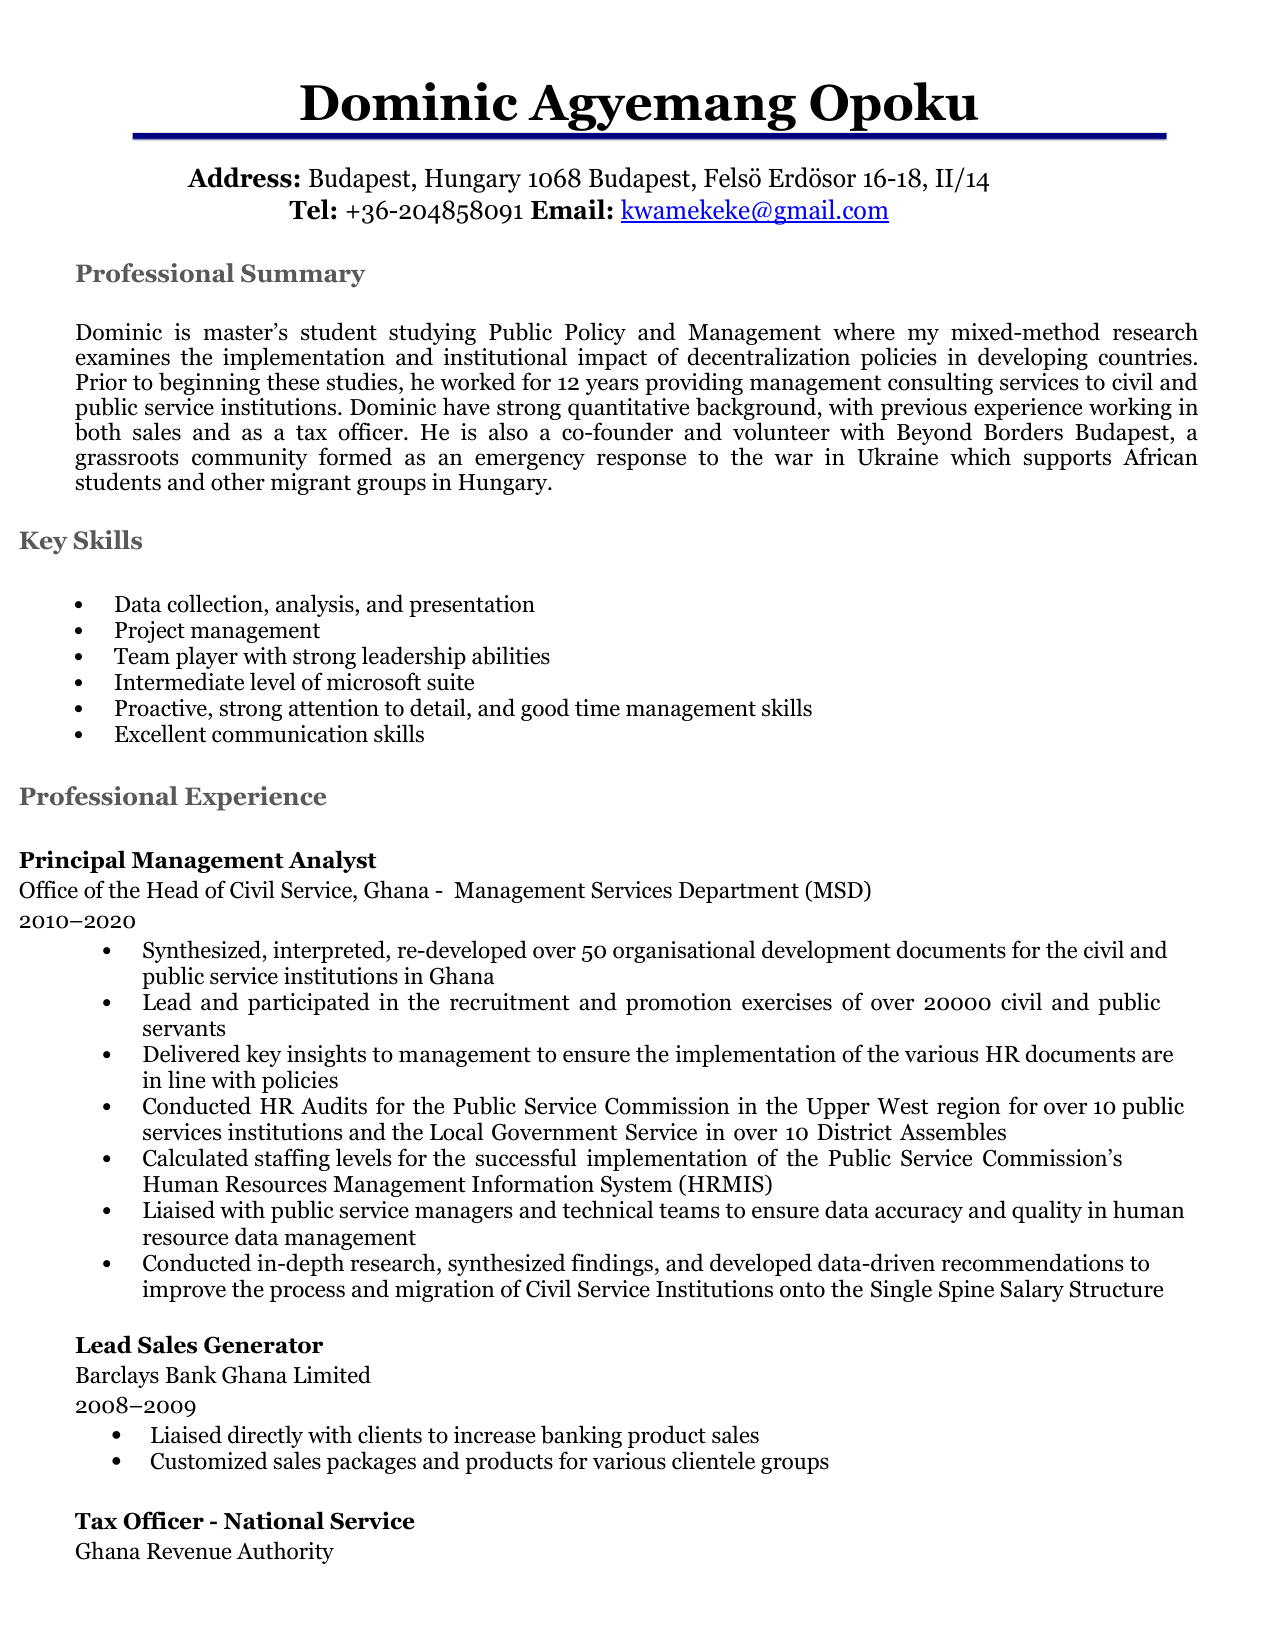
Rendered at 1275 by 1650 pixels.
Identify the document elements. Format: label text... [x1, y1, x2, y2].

text Office of the Head of Civil Service, Ghana - Management Services Department (MSD) [19, 877, 1186, 903]
text Ghana Revenue Authority [75, 1539, 1186, 1565]
text Professional Summary [75, 260, 1186, 288]
list Team player with strong leadership abilities [75, 644, 1186, 670]
text 2008–2009 [75, 1392, 1186, 1418]
text Key Skills [19, 526, 1186, 555]
text Tel: +36-204858091 Email: kwamekeke@gmail.com [75, 196, 1103, 225]
list Conducted HR Audits for the Public Service Commission in the Upper West region for over 10 public services institutions and the Local Government Service in over 10 District Assembles [103, 1094, 1186, 1146]
list Liaised with public service managers and technical teams to ensure data accuracy and quality in human resource data management [103, 1198, 1186, 1250]
list Intermediate level of microsoft suite [75, 670, 1186, 696]
text 2010–2020 [19, 907, 1186, 933]
text Dominic Agyemang Opoku [75, 75, 1202, 132]
text Lead Sales Generator [75, 1332, 1186, 1358]
text Dominic is master’s student studying Public Policy and Management where my mixed-method research examines the implementation and institutional impact of decentralization policies in developing countries. Prior to beginning these studies, he worked for 12 years providing management consulting services to civil and public service institutions. Dominic have strong quantitative background, with previous experience working in both sales and as a tax officer. He is also a co-founder and volunteer with Beyond Borders Budapest, a grassroots community formed as an emergency response to the war in Ukraine which supports African students and other migrant groups in Hungary. [75, 320, 1200, 495]
text Principal Management Analyst [19, 847, 1186, 873]
text Tax Officer - National Service [75, 1509, 1186, 1535]
list Proactive, strong attention to detail, and good time management skills [75, 696, 1186, 722]
text Barclays Bank Ghana Limited [75, 1362, 1186, 1388]
list Customized sales packages and products for various clientele groups [112, 1448, 1186, 1474]
list Calculated staffing levels for the successful implementation of the Public Service Commission’s Human Resources Management Information System (HRMIS) [103, 1146, 1186, 1198]
list Project management [75, 618, 1186, 644]
list Lead and participated in the recruitment and promotion exercises of over 20000 civil and public servants [103, 989, 1186, 1042]
list Liaised directly with clients to increase banking product sales [112, 1422, 1186, 1448]
list Excellent communication skills [75, 722, 1186, 748]
text Address: Budapest, Hungary 1068 Budapest, Felsö Erdösor 16-18, II/14 [75, 163, 1103, 193]
text Professional Experience [19, 782, 1186, 811]
list Data collection, analysis, and presentation [75, 592, 1186, 618]
list Delivered key insights to management to ensure the implementation of the various HR documents are in line with policies [103, 1042, 1186, 1094]
list Synthesized, interpreted, re-developed over 50 organisational development documents for the civil and public service institutions in Ghana [103, 937, 1186, 989]
list Conducted in-depth research, synthesized findings, and developed data-driven recommendations to improve the process and migration of Civil Service Institutions onto the Single Spine Salary Structure [103, 1250, 1186, 1302]
